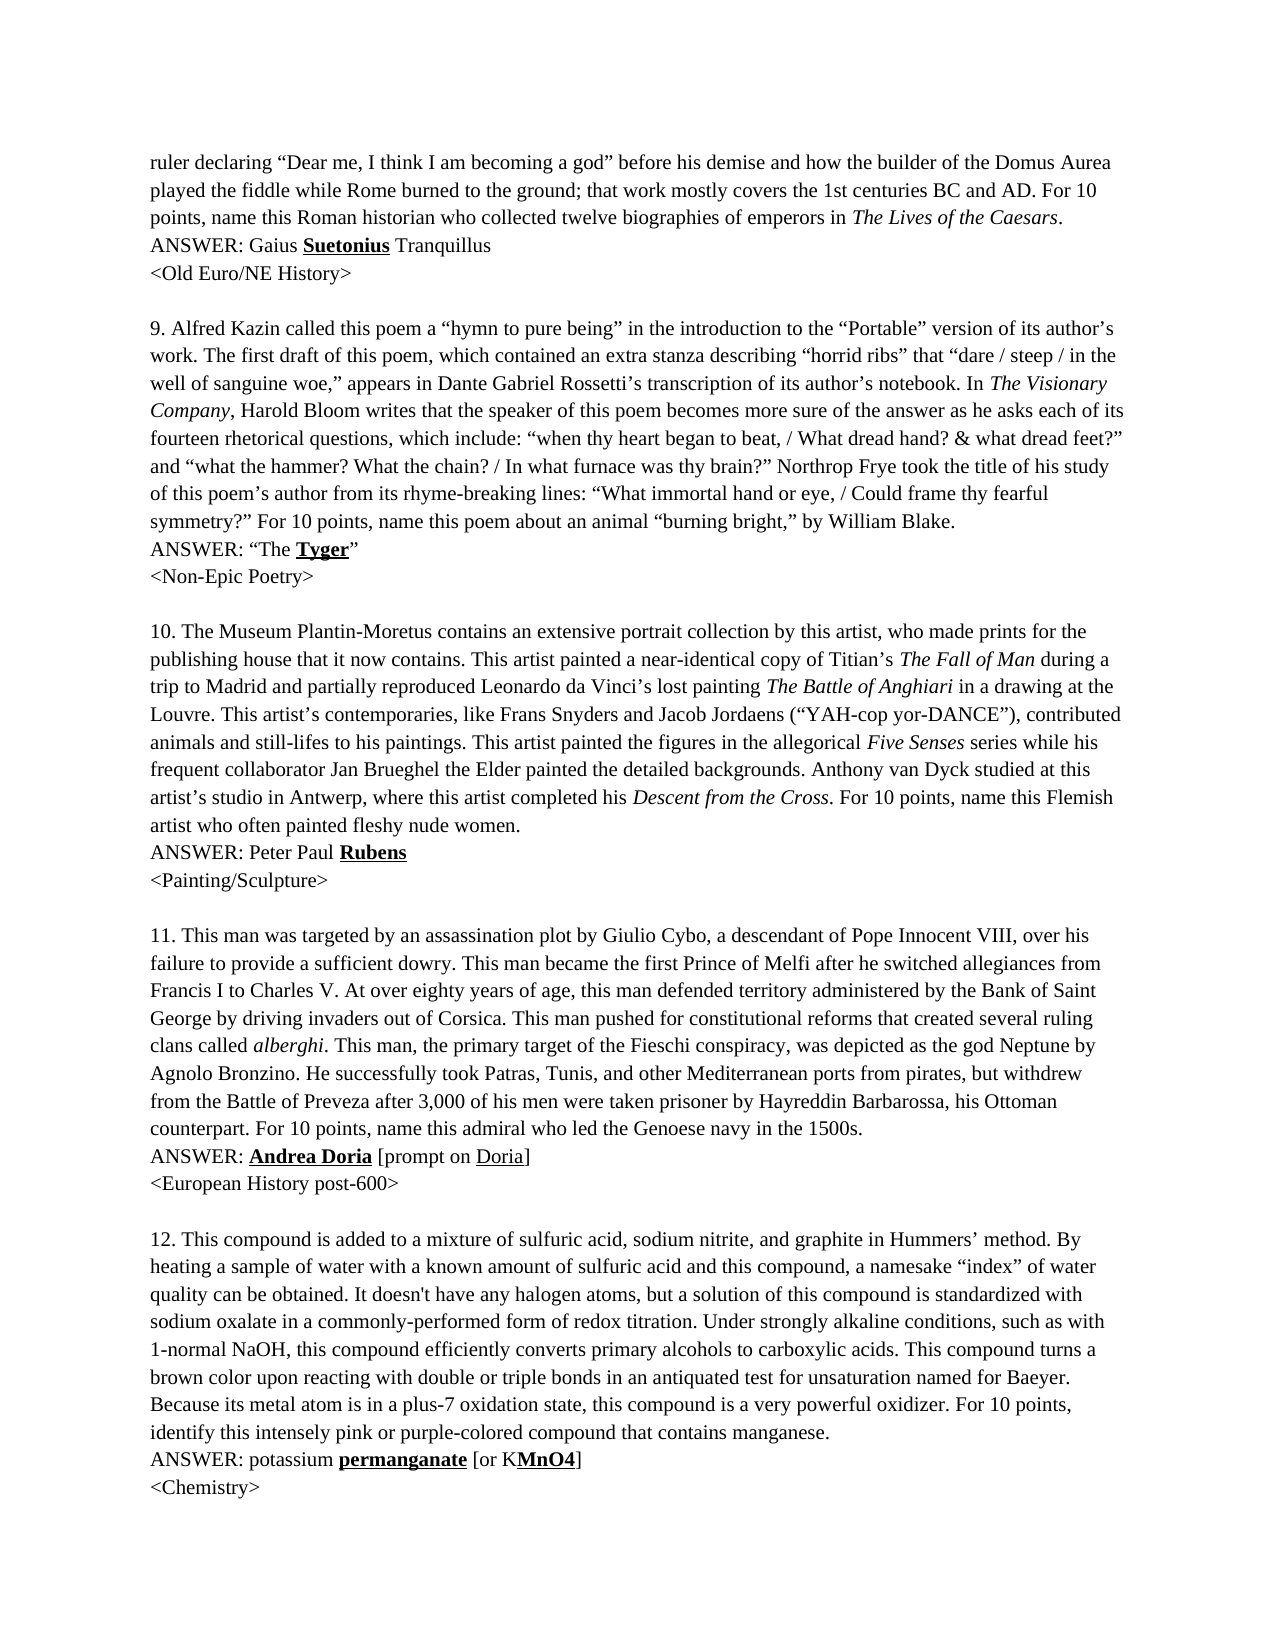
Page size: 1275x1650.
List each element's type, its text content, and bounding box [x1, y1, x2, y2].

text 10. The Museum Plantin-Moretus contains an extensive portrait collection by this artist, who made prints for the publishing house that it now contains. This artist painted a near-identical copy of Titian’s The Fall of Man during a trip to Madrid and partially reproduced Leonardo da Vinci’s lost painting The Battle of Anghiari in a drawing at the Louvre. This artist’s contemporaries, like Frans Snyders and Jacob Jordaens (“YAH-cop yor-DANCE”), contributed animals and still-lifes to his paintings. This artist painted the figures in the allegorical Five Senses series while his frequent collaborator Jan Brueghel the Elder painted the detailed backgrounds. Anthony van Dyck studied at this artist’s studio in Antwerp, where this artist completed his Descent from the Cross. For 10 points, name this Flemish artist who often painted fleshy nude women. [150, 619, 1125, 837]
text ANSWER: Andrea Doria [prompt on Doria] [150, 1144, 1125, 1168]
text <European History post-600> [150, 1171, 1125, 1195]
text ANSWER: Peter Paul Rubens [150, 840, 1125, 864]
text <Old Euro/NE History> [150, 260, 1125, 284]
text 11. This man was targeted by an assassination plot by Giulio Cybo, a descendant of Pope Innocent VIII, over his failure to provide a sufficient dowry. This man became the first Prince of Melfi after he switched allegiances from Francis I to Charles V. At over eighty years of age, this man defended territory administered by the Bank of Saint George by driving invaders out of Corsica. This man pushed for constitutional reforms that created several ruling clans called alberghi. This man, the primary target of the Fieschi conspiracy, was depicted as the god Neptune by Agnolo Bronzino. He successfully took Patras, Tunis, and other Mediterranean ports from pirates, but withdrew from the Battle of Preveza after 3,000 of his men were taken prisoner by Hayreddin Barbarossa, his Ottoman counterpart. For 10 points, name this admiral who led the Genoese navy in the 1500s. [150, 923, 1125, 1140]
text ANSWER: potassium permanganate [or KMnO4] [150, 1447, 1125, 1471]
text ANSWER: “The Tyger” [150, 536, 1125, 561]
text <Painting/Sculpture> [150, 868, 1125, 892]
text <Chemistry> [150, 1475, 1125, 1499]
text 9. Alfred Kazin called this poem a “hymn to pure being” in the introduction to the “Portable” version of its author’s work. The first draft of this poem, which contained an extra stanza describing “horrid ribs” that “dare / steep / in the well of sanguine woe,” appears in Dante Gabriel Rossetti’s transcription of its author’s notebook. In The Visionary Company, Harold Bloom writes that the speaker of this poem becomes more sure of the answer as he asks each of its fourteen rhetorical questions, which include: “when thy heart began to beat, / What dread hand? & what dread feet?” and “what the hammer? What the chain? / In what furnace was thy brain?” Northrop Frye took the title of his study of this poem’s author from its rhyme-breaking lines: “What immortal hand or eye, / Could frame thy fearful symmetry?” For 10 points, name this poem about an animal “burning bright,” by William Blake. [150, 316, 1125, 533]
text ANSWER: Gaius Suetonius Tranquillus [150, 233, 1125, 257]
text <Non-Epic Poetry> [150, 564, 1125, 588]
text 12. This compound is added to a mixture of sulfuric acid, sodium nitrite, and graphite in Hummers’ method. By heating a sample of water with a known amount of sulfuric acid and this compound, a namesake “index” of water quality can be obtained. It doesn't have any halogen atoms, but a solution of this compound is standardized with sodium oxalate in a commonly-performed form of redox titration. Under strongly alkaline conditions, such as with 1-normal NaOH, this compound efficiently converts primary alcohols to carboxylic acids. This compound turns a brown color upon reacting with double or triple bonds in an antiquated test for unsaturation named for Baeyer. Because its metal atom is in a plus-7 oxidation state, this compound is a very powerful oxidizer. For 10 points, identify this intensely pink or purple-colored compound that contains manganese. [150, 1227, 1125, 1444]
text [150, 150, 1125, 229]
